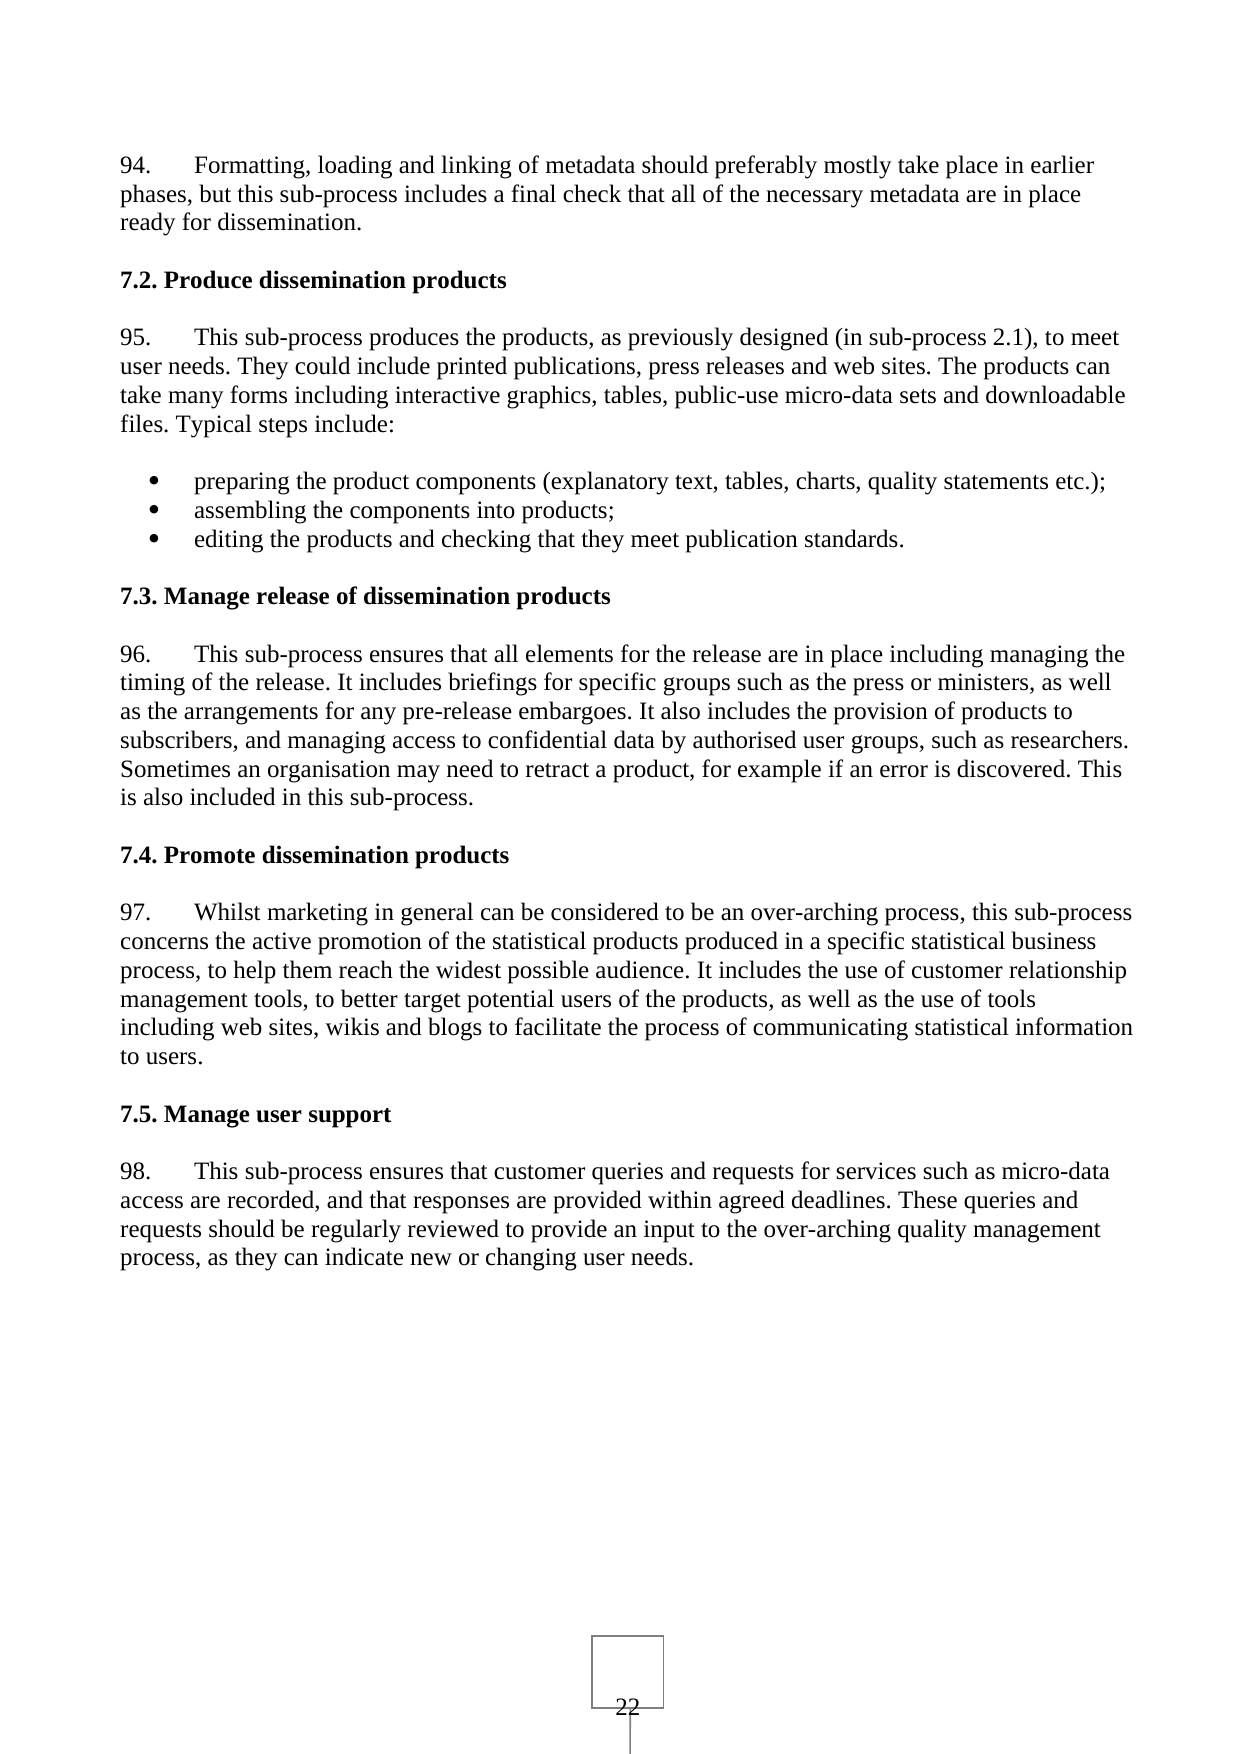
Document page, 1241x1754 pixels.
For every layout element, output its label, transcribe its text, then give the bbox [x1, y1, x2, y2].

text 97. Whilst marketing in general can be considered to be an over-arching process, this sub-process concerns the active promotion of the statistical products produced in a specific statistical business process, to help them reach the widest possible audience. It includes the use of customer relationship management tools, to better target potential users of the products, as well as the use of tools including web sites, wikis and blogs to facilitate the process of communicating statistical information to users. [120, 897, 1135, 1070]
text 98. This sub-process ensures that customer queries and requests for services such as micro-data access are recorded, and that responses are provided within agreed deadlines. These queries and requests should be regularly reviewed to provide an input to the over-arching quality management process, as they can indicate new or changing user needs. [120, 1156, 1135, 1271]
subtitle 7.4. Promote dissemination products [120, 840, 1135, 869]
list editing the products and checking that they meet publication standards. [149, 524, 1135, 552]
text 95. This sub-process produces the products, as previously designed (in sub-process 2.1), to meet user needs. They could include printed publications, press releases and web sites. The products can take many forms including interactive graphics, tables, public-use micro-data sets and downloadable files. Typical steps include: [120, 322, 1135, 437]
subtitle 7.5. Manage user support [120, 1099, 1135, 1127]
text 94. Formatting, loading and linking of metadata should preferably mostly take place in earlier phases, but this sub-process includes a final check that all of the necessary metadata are in place ready for dissemination. [120, 150, 1135, 236]
subtitle 7.3. Manage release of dissemination products [120, 581, 1135, 610]
subtitle 7.2. Produce dissemination products [120, 265, 1135, 294]
text 96. This sub-process ensures that all elements for the release are in place including managing the timing of the release. It includes briefings for specific groups such as the press or ministers, as well as the arrangements for any pre-release embargoes. It also includes the provision of products to subscribers, and managing access to confidential data by authorised user groups, such as researchers. Sometimes an organisation may need to retract a product, for example if an error is discovered. This is also included in this sub-process. [120, 639, 1135, 811]
list preparing the product components (explanatory text, tables, charts, quality statements etc.); [149, 466, 1135, 495]
list assembling the components into products; [149, 495, 1135, 524]
